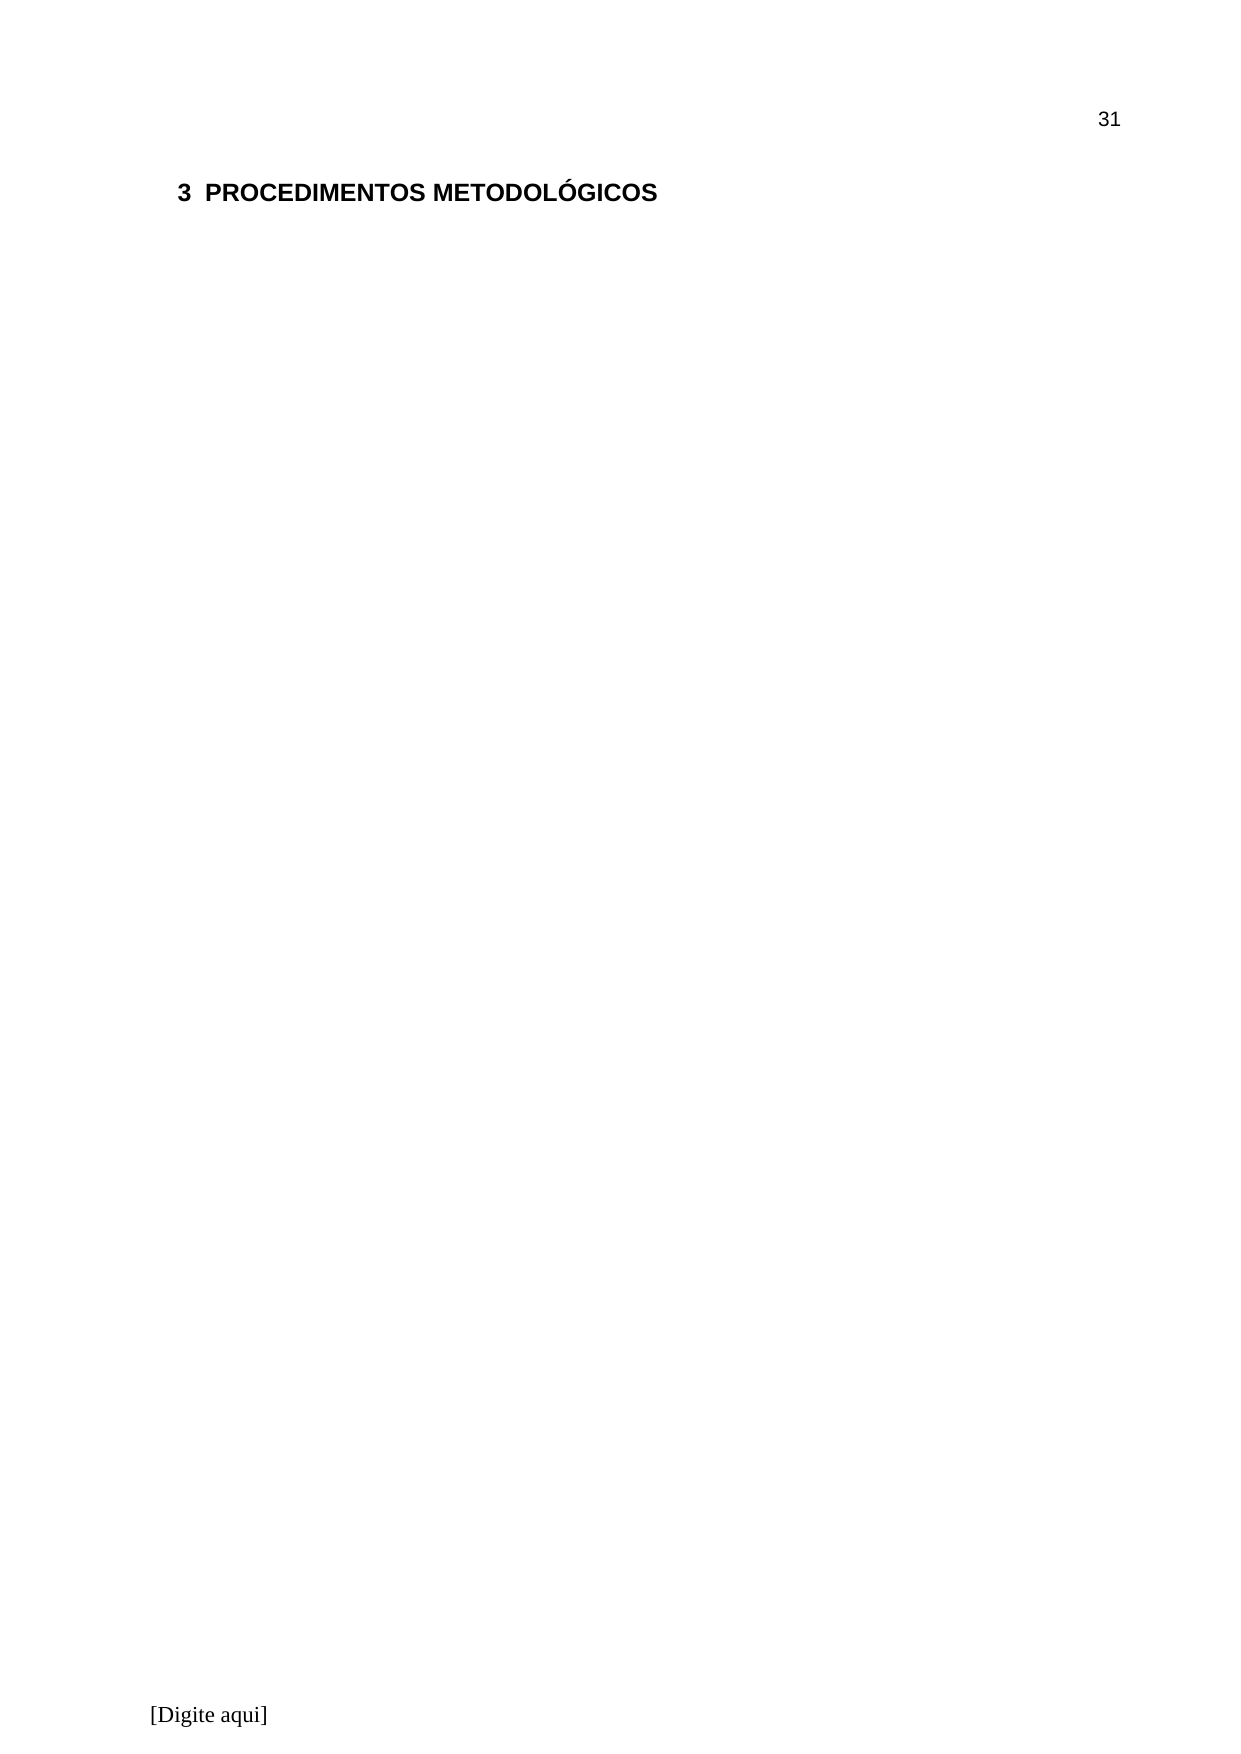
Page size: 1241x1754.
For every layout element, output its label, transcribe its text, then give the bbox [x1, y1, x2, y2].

text 3 PROCEDIMENTOS METODOLÓGICOS [177, 178, 1121, 207]
text 31 [150, 107, 1121, 131]
